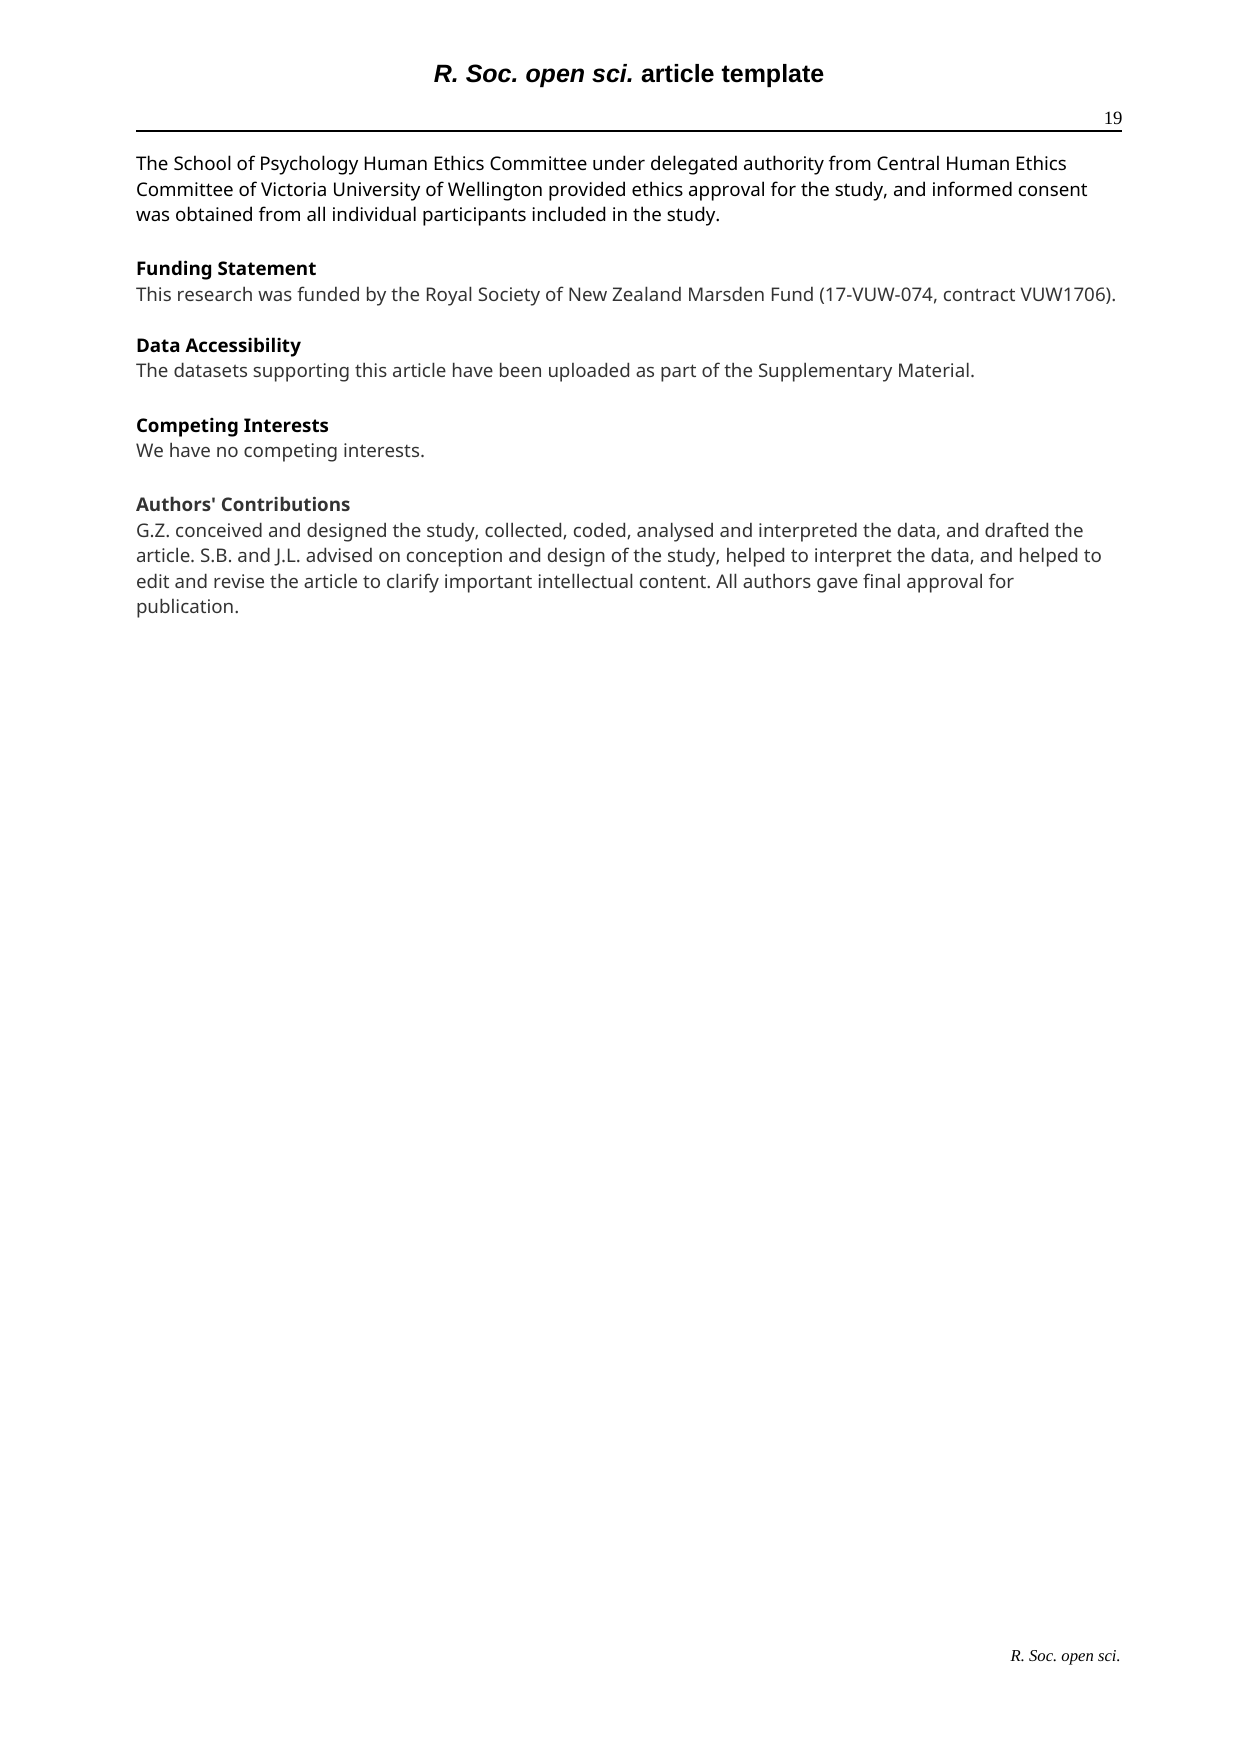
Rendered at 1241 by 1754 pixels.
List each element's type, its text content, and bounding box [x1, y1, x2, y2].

text Competing Interests [136, 412, 1122, 437]
text G.Z. conceived and designed the study, collected, coded, analysed and interpreted the data, and drafted the article. S.B. and J.L. advised on conception and design of the study, helped to interpret the data, and helped to edit and revise the article to clarify important intellectual content. All authors gave final approval for publication. [136, 517, 1122, 619]
text The School of Psychology Human Ethics Committee under delegated authority from Central Human Ethics Committee of Victoria University of Wellington provided ethics approval for the study, and informed consent was obtained from all individual participants included in the study. [136, 151, 1122, 227]
text Funding Statement [136, 256, 1122, 281]
text Authors' Contributions [136, 491, 1122, 517]
text We have no competing interests. [136, 437, 1122, 463]
text The datasets supporting this article have been uploaded as part of the Supplementary Material. [136, 358, 1122, 412]
text Data Accessibility [136, 332, 1122, 358]
